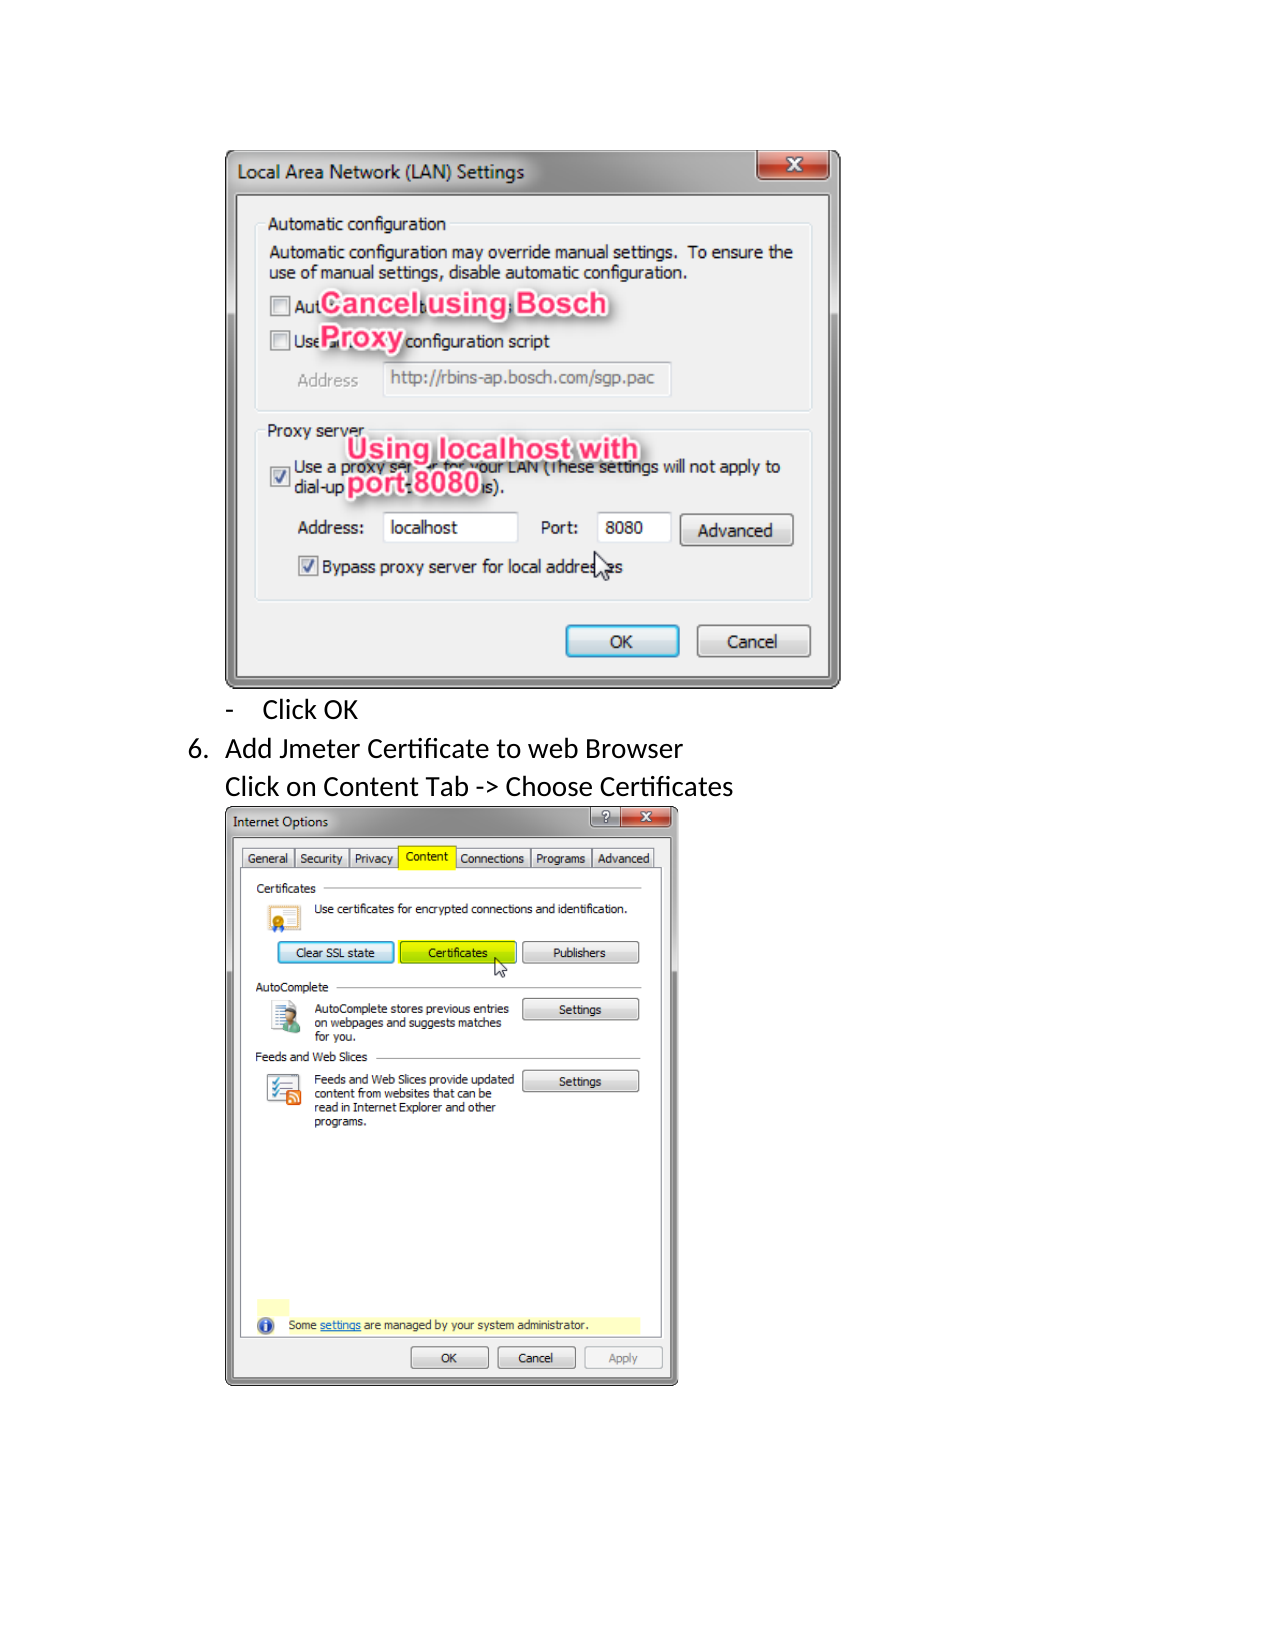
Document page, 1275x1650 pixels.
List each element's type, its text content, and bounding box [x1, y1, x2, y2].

list Click OK [225, 691, 1125, 727]
list Add Jmeter Certificate to web Browser [187, 730, 1125, 765]
picture [225, 806, 679, 1386]
list Click on Content Tab -> Choose Certificates [225, 768, 1125, 804]
picture [225, 150, 841, 689]
